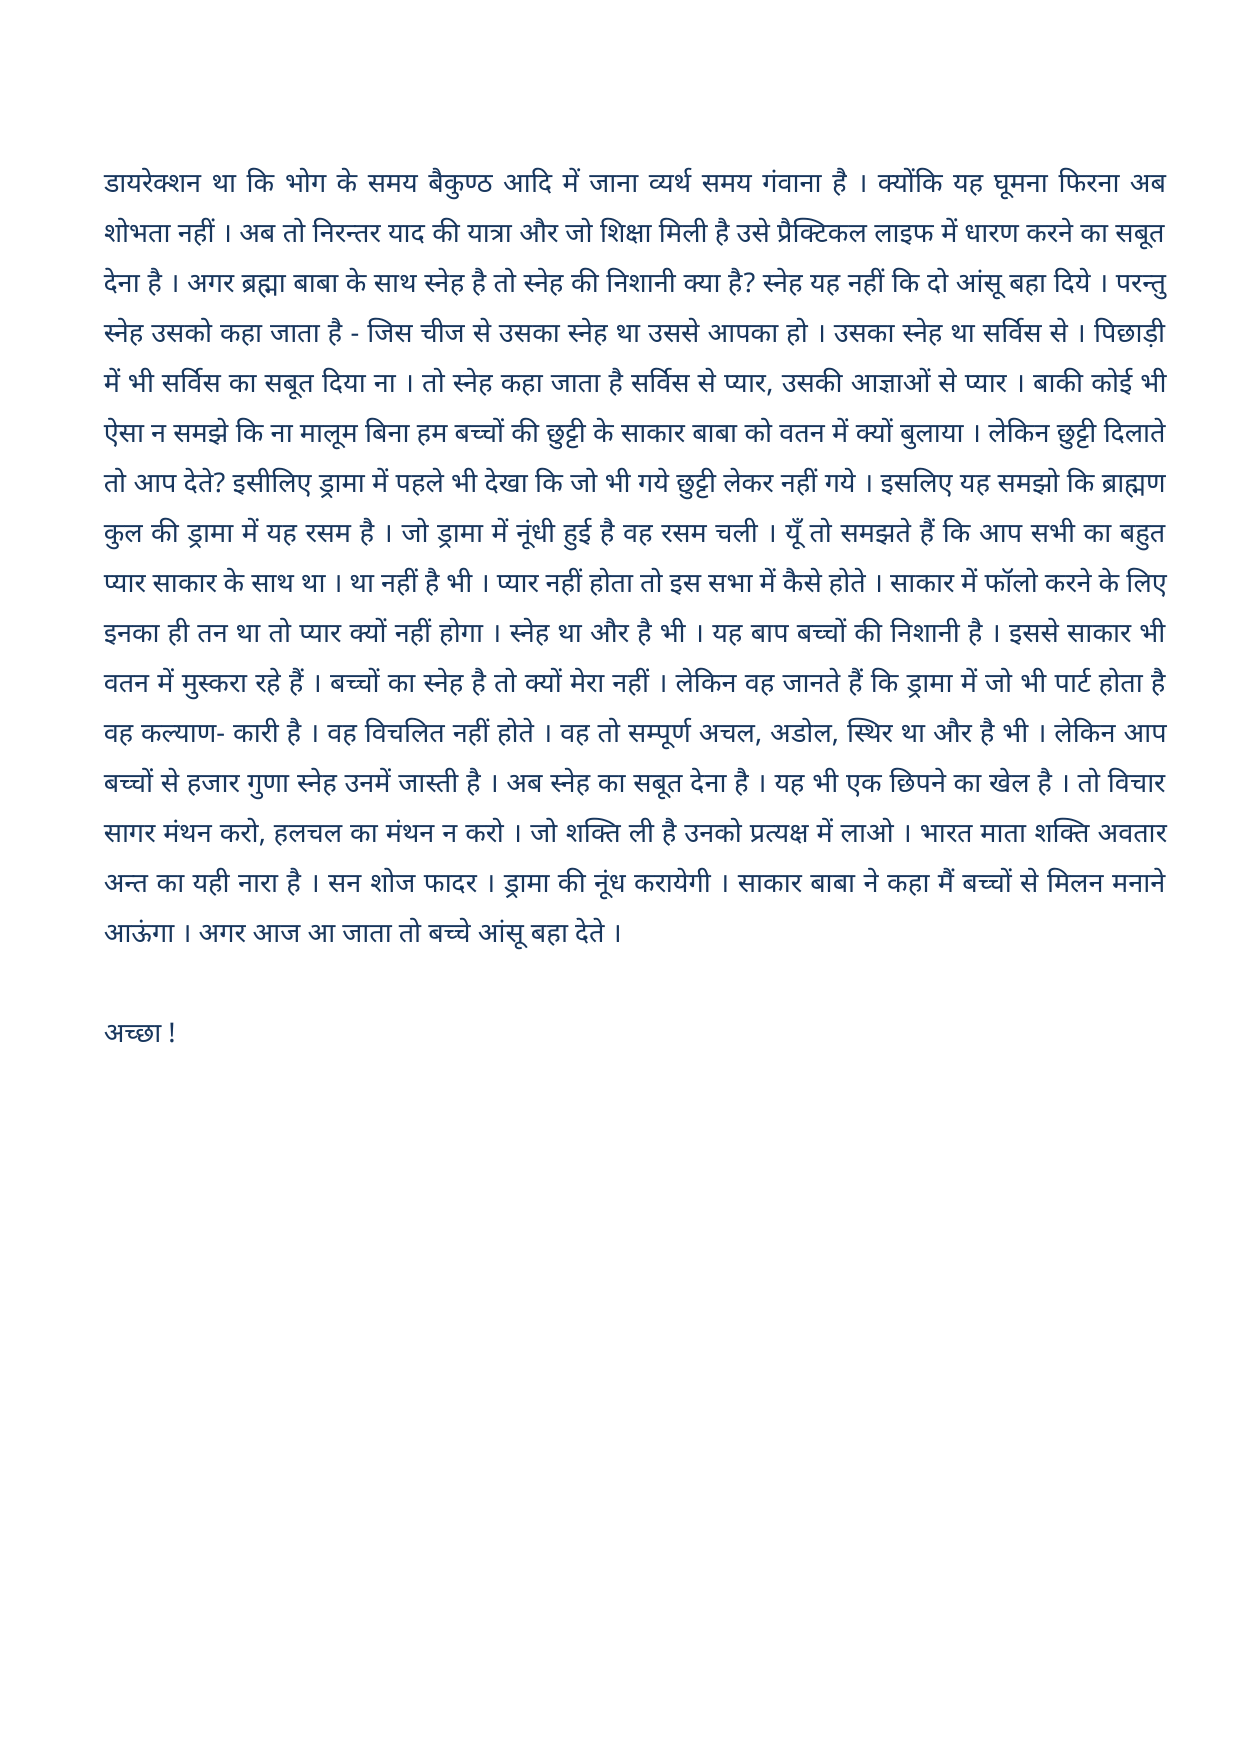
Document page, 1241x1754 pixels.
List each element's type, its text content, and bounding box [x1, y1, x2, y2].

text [103, 150, 1167, 950]
text अच्छा ! [103, 1000, 1167, 1050]
